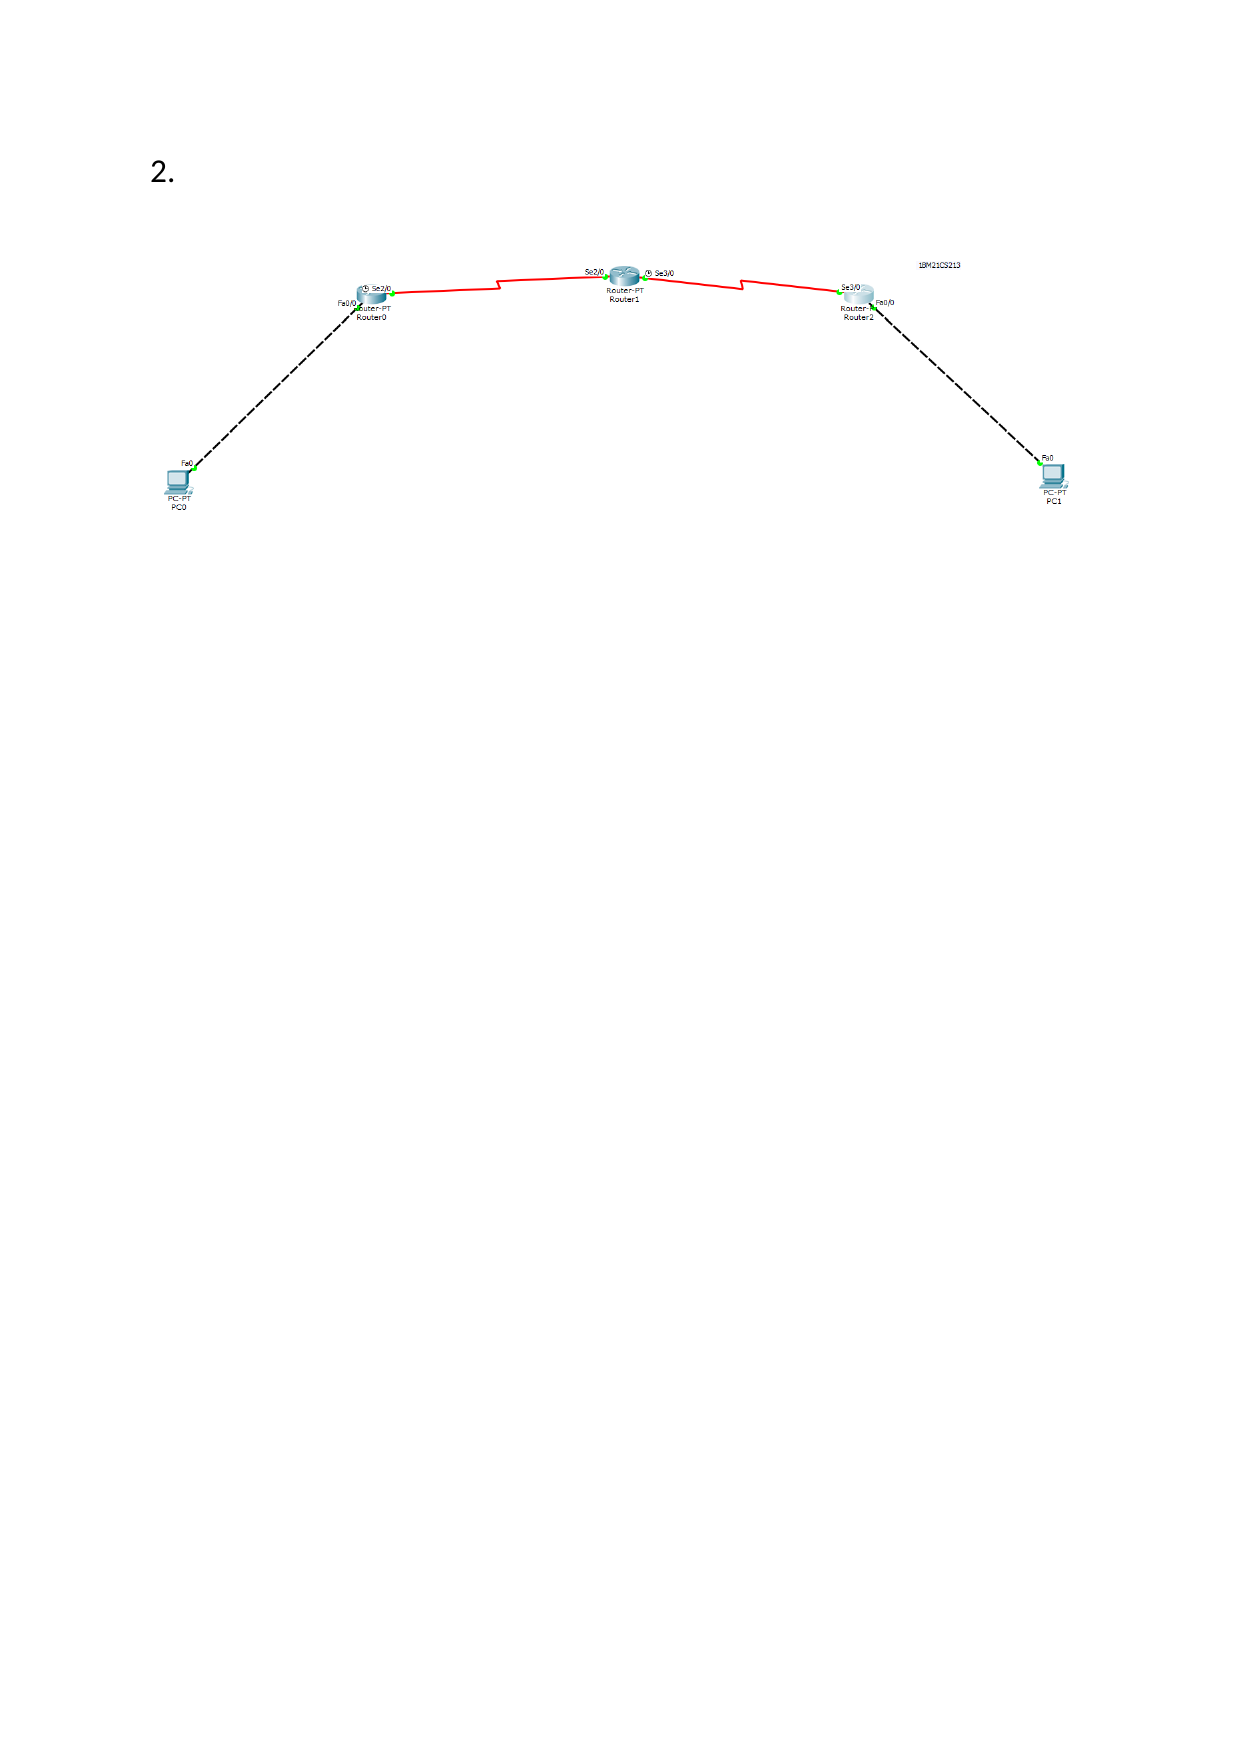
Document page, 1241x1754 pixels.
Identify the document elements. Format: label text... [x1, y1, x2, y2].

text 2. [150, 150, 1090, 191]
picture [150, 210, 1091, 541]
